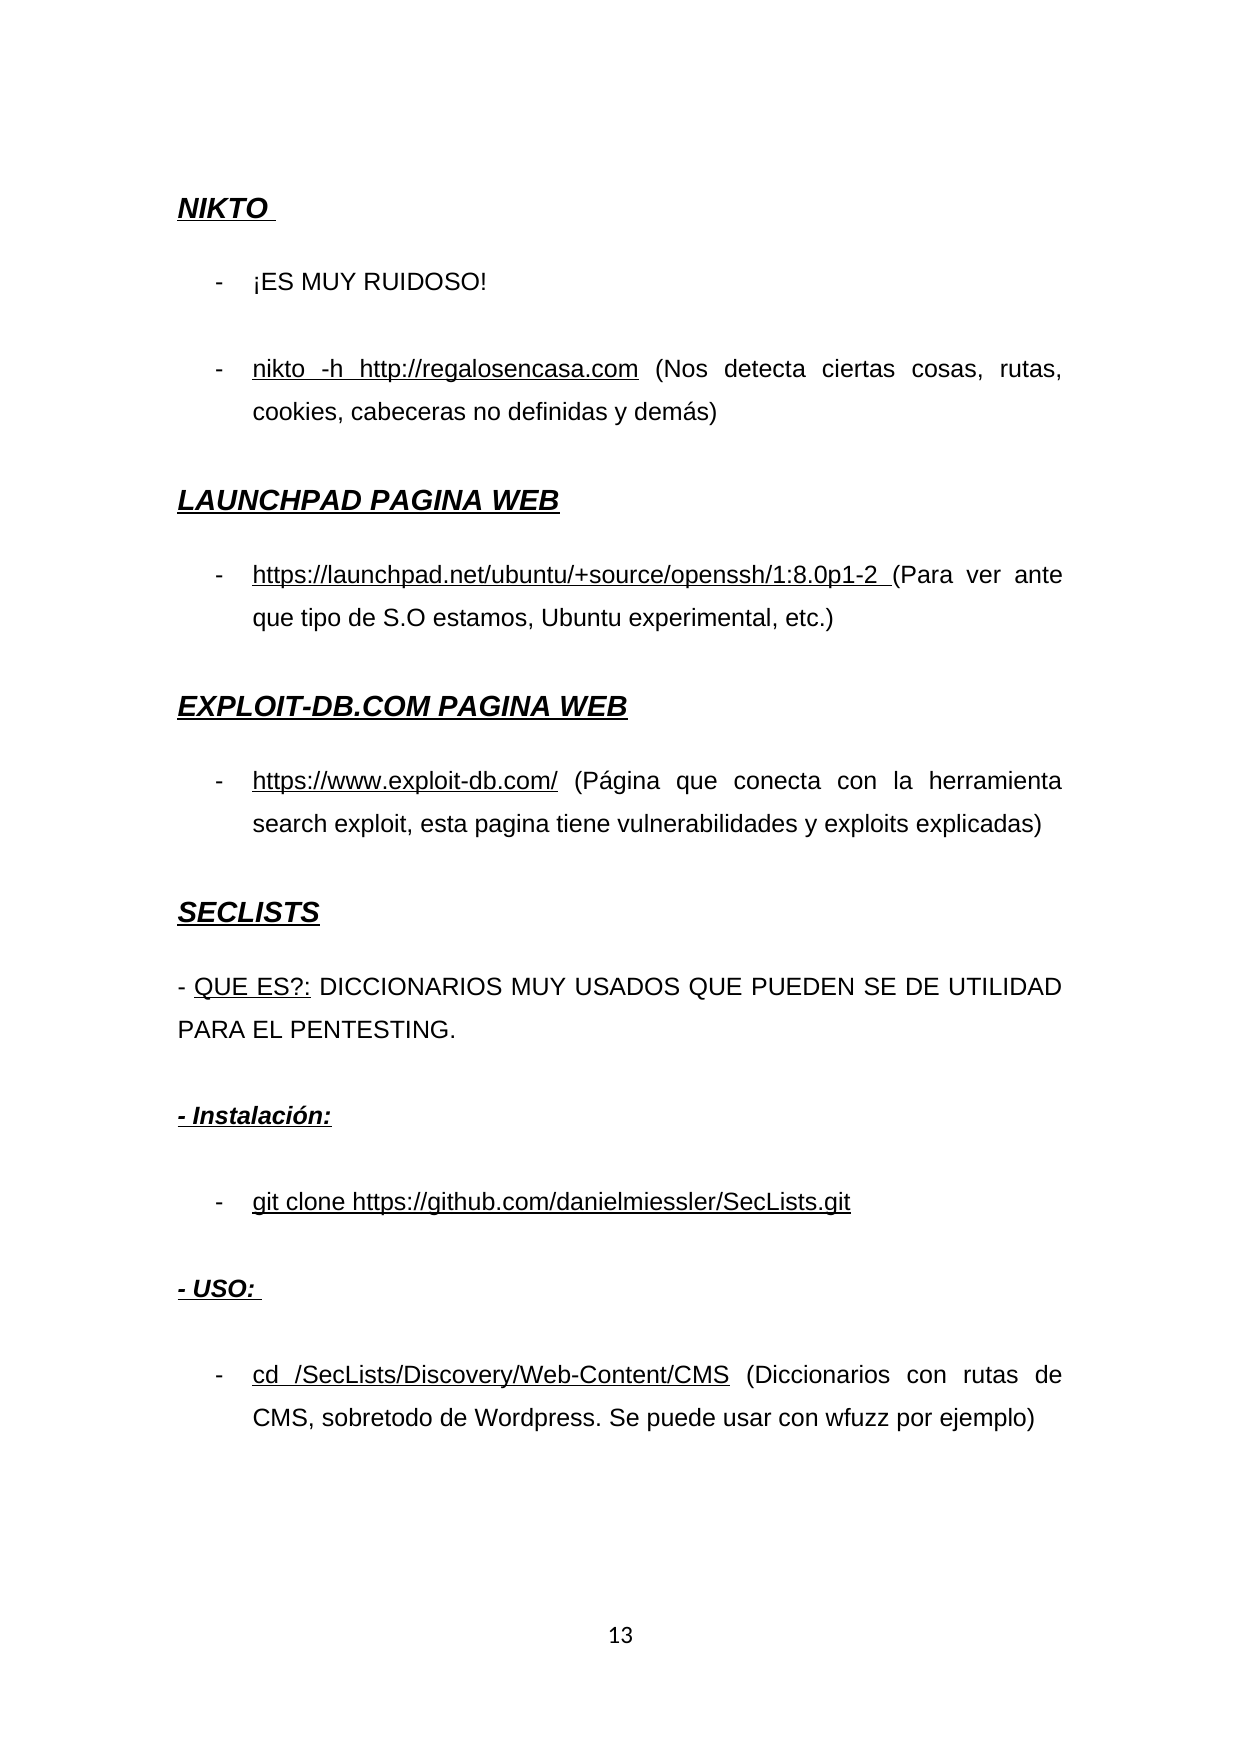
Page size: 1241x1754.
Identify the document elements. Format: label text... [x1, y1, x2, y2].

subtitle LAUNCHPAD PAGINA WEB [177, 483, 1063, 517]
text - Instalación: [177, 1101, 1063, 1130]
list nikto -h http://regalosencasa.com (Nos detecta ciertas cosas, rutas, cookies, cabeceras no definidas y demás) [215, 354, 1063, 426]
subtitle SECLISTS [177, 895, 1063, 929]
text - QUE ES?: DICCIONARIOS MUY USADOS QUE PUEDEN SE DE UTILIDAD PARA EL PENTESTING. [177, 972, 1063, 1044]
list git clone https://github.com/danielmiessler/SecLists.git [215, 1187, 1063, 1216]
list ¡ES MUY RUIDOSO! [215, 267, 1063, 296]
text - USO: [177, 1274, 1063, 1302]
list https://www.exploit-db.com/ (Página que conecta con la herramienta search exploit, esta pagina tiene vulnerabilidades y exploits explicadas) [215, 766, 1063, 838]
list https://launchpad.net/ubuntu/+source/openssh/1:8.0p1-2 (Para ver ante que tipo de S.O estamos, Ubuntu experimental, etc.) [215, 560, 1063, 632]
subtitle EXPLOIT-DB.COM PAGINA WEB [177, 689, 1063, 723]
list cd /SecLists/Discovery/Web-Content/CMS (Diccionarios con rutas de CMS, sobretodo de Wordpress. Se puede usar con wfuzz por ejemplo) [215, 1360, 1063, 1432]
subtitle NIKTO [177, 191, 1063, 224]
